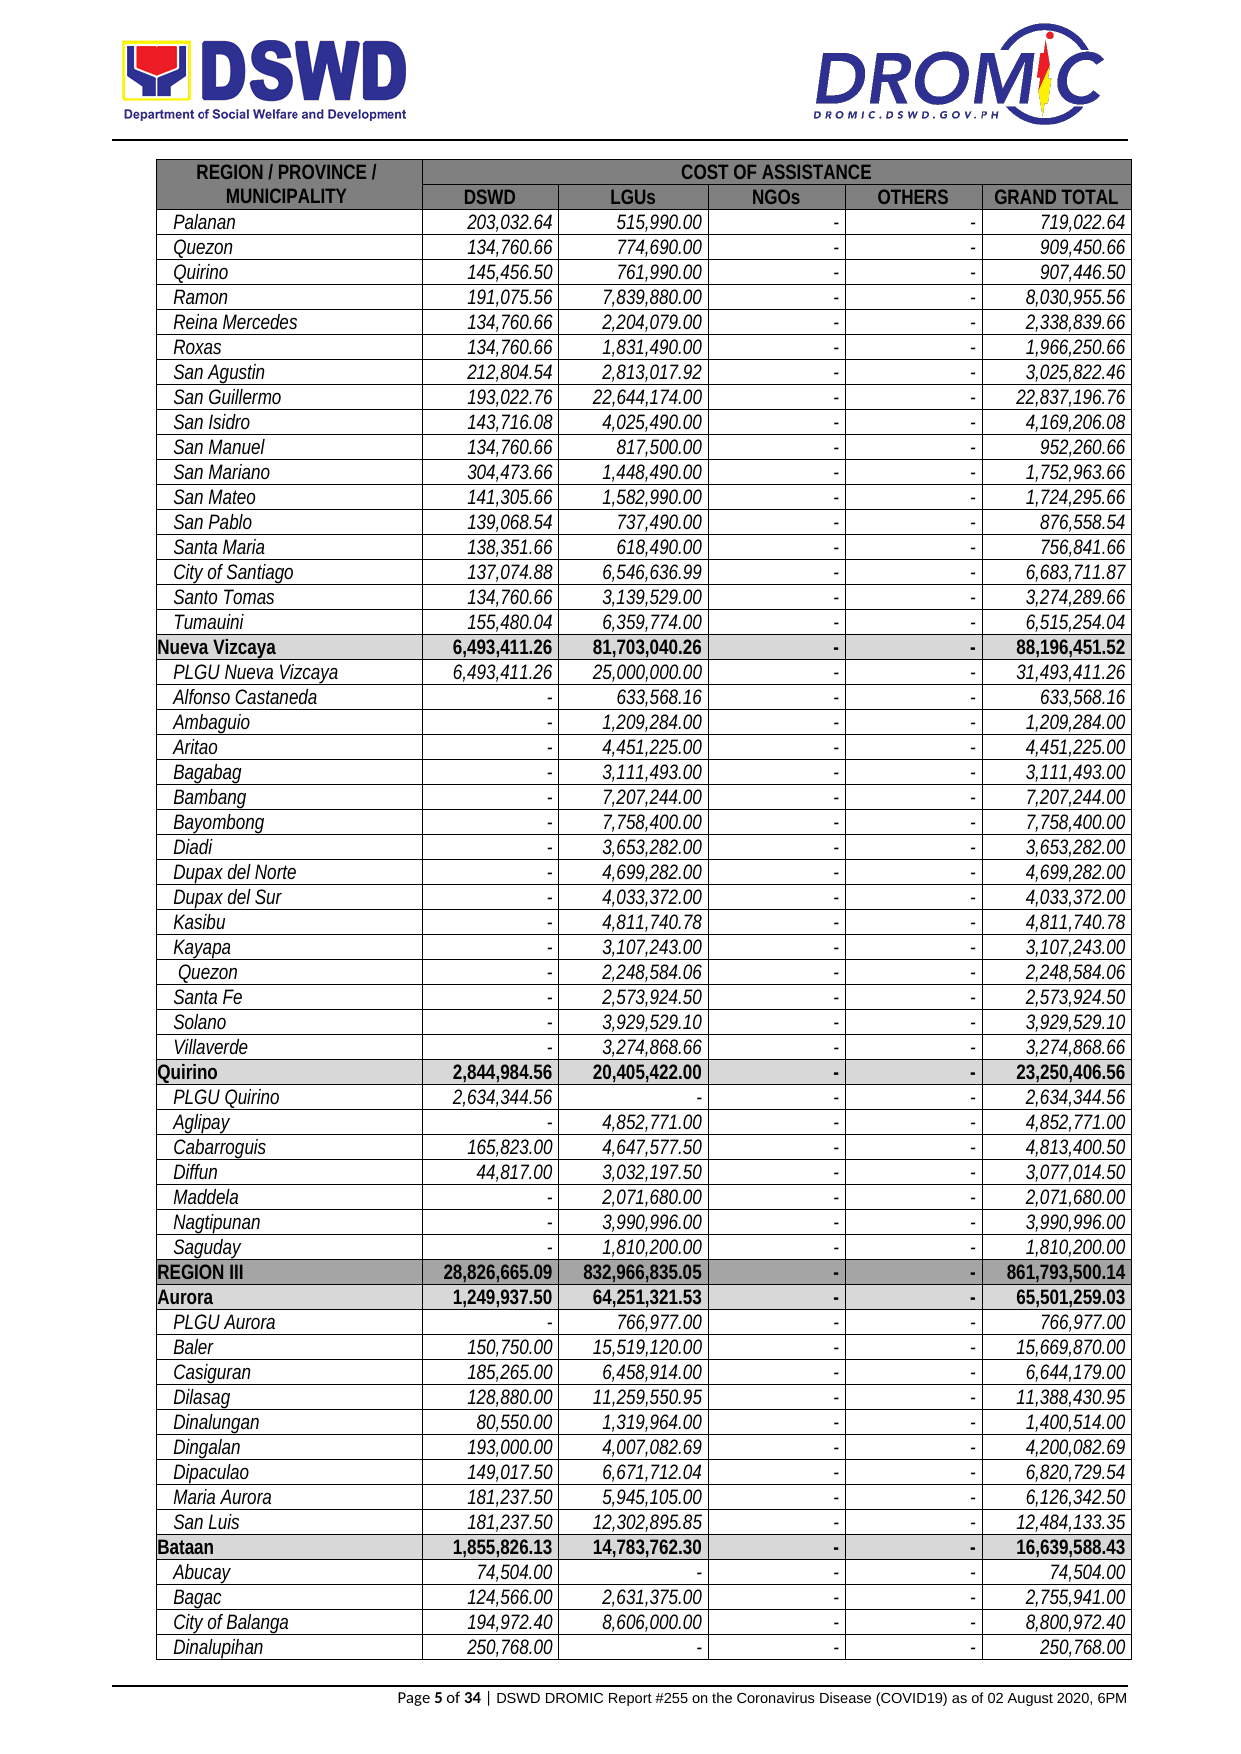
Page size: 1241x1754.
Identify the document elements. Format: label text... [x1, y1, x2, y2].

table_cell 3,653,282.00 [983, 835, 1131, 859]
table_cell 31,493,411.26 [983, 660, 1131, 684]
table_cell [157, 1510, 172, 1534]
table_cell Bataan [157, 1535, 422, 1559]
table_cell - [709, 1535, 845, 1559]
table_cell Dinalungan [173, 1410, 422, 1434]
table_cell - [709, 1260, 845, 1284]
table_cell [157, 435, 172, 459]
table_cell 5,945,105.00 [559, 1485, 708, 1509]
table_cell - [846, 1610, 982, 1634]
table_cell 3,274,868.66 [559, 1035, 708, 1059]
table_cell - [709, 210, 845, 234]
table_cell 2,573,924.50 [983, 985, 1131, 1009]
table_cell - [846, 835, 982, 859]
table_cell 633,568.16 [559, 685, 708, 709]
table_cell 149,017.50 [423, 1460, 558, 1484]
table_cell 1,209,284.00 [983, 710, 1131, 734]
table_cell - [709, 585, 845, 609]
table_cell [157, 485, 172, 509]
table_cell - [846, 1060, 982, 1084]
table_cell 139,068.54 [423, 510, 558, 534]
table_cell - [846, 860, 982, 884]
table_cell - [846, 610, 982, 634]
table_cell 6,458,914.00 [559, 1360, 708, 1384]
table_cell - [709, 510, 845, 534]
table_cell [157, 360, 172, 384]
table_cell Bambang [173, 785, 422, 809]
table_cell Villaverde [173, 1035, 422, 1059]
table_cell [157, 1035, 172, 1059]
table_cell 4,451,225.00 [983, 735, 1131, 759]
table_cell - [846, 285, 982, 309]
table_cell Baler [173, 1335, 422, 1359]
table_cell 81,703,040.26 [559, 635, 708, 659]
table_cell 909,450.66 [983, 235, 1131, 259]
table_cell - [846, 460, 982, 484]
table_cell 876,558.54 [983, 510, 1131, 534]
table_cell 515,990.00 [559, 210, 708, 234]
table_cell Solano [173, 1010, 422, 1034]
table_cell Roxas [173, 335, 422, 359]
table_cell [157, 610, 172, 634]
table_cell 4,699,282.00 [983, 860, 1131, 884]
table_cell - [709, 560, 845, 584]
table_cell - [709, 985, 845, 1009]
table_cell - [709, 1360, 845, 1384]
table_cell - [709, 1235, 845, 1259]
table_cell 181,237.50 [423, 1485, 558, 1509]
table_cell - [709, 860, 845, 884]
picture [112, 37, 416, 125]
table_cell - [846, 1185, 982, 1209]
table_cell [157, 210, 172, 234]
table_cell 3,107,243.00 [559, 935, 708, 959]
table_cell - [846, 335, 982, 359]
table_cell 194,972.40 [423, 1610, 558, 1634]
table_cell - [709, 685, 845, 709]
table_cell 3,274,289.66 [983, 585, 1131, 609]
table_cell [157, 935, 172, 959]
table_cell 191,075.56 [423, 285, 558, 309]
table_cell [157, 1110, 172, 1134]
table_cell 16,639,588.43 [983, 1535, 1131, 1559]
table_cell - [709, 1335, 845, 1359]
table_cell Quirino [173, 260, 422, 284]
table_cell Nagtipunan [173, 1210, 422, 1234]
table_cell - [846, 435, 982, 459]
table_cell - [709, 285, 845, 309]
table_cell 181,237.50 [423, 1510, 558, 1534]
table_cell - [846, 935, 982, 959]
table_cell - [846, 735, 982, 759]
table_cell - [846, 1460, 982, 1484]
table_cell [157, 385, 172, 409]
table_cell - [846, 960, 982, 984]
table_cell 3,929,529.10 [559, 1010, 708, 1034]
table_cell - [846, 1635, 982, 1659]
table_cell - [559, 1560, 708, 1584]
table_cell - [846, 535, 982, 559]
table_cell 1,810,200.00 [559, 1235, 708, 1259]
table_cell - [423, 910, 558, 934]
table_cell 124,566.00 [423, 1585, 558, 1609]
table_cell 193,022.76 [423, 385, 558, 409]
table_cell 23,250,406.56 [983, 1060, 1131, 1084]
table_cell 952,260.66 [983, 435, 1131, 459]
table_cell - [709, 460, 845, 484]
table_cell 6,359,774.00 [559, 610, 708, 634]
table_cell - [709, 1435, 845, 1459]
table_cell - [709, 635, 845, 659]
table_cell [157, 1610, 172, 1634]
table_cell - [709, 935, 845, 959]
table_cell 8,800,972.40 [983, 1610, 1131, 1634]
table_cell 1,400,514.00 [983, 1410, 1131, 1434]
table_cell PLGU Nueva Vizcaya [173, 660, 422, 684]
table_cell 1,966,250.66 [983, 335, 1131, 359]
table_cell - [709, 885, 845, 909]
table_cell Alfonso Castaneda [173, 685, 422, 709]
table_cell 4,033,372.00 [983, 885, 1131, 909]
table_cell - [846, 660, 982, 684]
table_cell 1,855,826.13 [423, 1535, 558, 1559]
table_cell 4,811,740.78 [559, 910, 708, 934]
table_cell 74,504.00 [423, 1560, 558, 1584]
table_cell - [709, 735, 845, 759]
table_cell 128,880.00 [423, 1385, 558, 1409]
table_cell - [846, 885, 982, 909]
table_cell 7,758,400.00 [983, 810, 1131, 834]
table_cell 3,111,493.00 [983, 760, 1131, 784]
table_cell Palanan [173, 210, 422, 234]
table_cell - [709, 260, 845, 284]
table_cell Maddela [173, 1185, 422, 1209]
table_cell [157, 1010, 172, 1034]
table_cell GRAND TOTAL [983, 185, 1131, 209]
table_cell Ambaguio [173, 710, 422, 734]
table_cell [157, 510, 172, 534]
table_cell Dilasag [173, 1385, 422, 1409]
table_cell [157, 885, 172, 909]
table_cell - [846, 1085, 982, 1109]
table_cell 3,025,822.46 [983, 360, 1131, 384]
table_cell - [846, 1310, 982, 1334]
table_cell - [709, 360, 845, 384]
table_cell 6,683,711.87 [983, 560, 1131, 584]
table_cell - [846, 635, 982, 659]
table_cell 137,074.88 [423, 560, 558, 584]
table_cell 4,169,206.08 [983, 410, 1131, 434]
table_cell 150,750.00 [423, 1335, 558, 1359]
table_cell - [846, 785, 982, 809]
table_cell - [846, 760, 982, 784]
table_cell [157, 310, 172, 334]
table_cell - [846, 360, 982, 384]
table_cell - [709, 310, 845, 334]
table_cell - [423, 860, 558, 884]
table_cell - [846, 510, 982, 534]
table_cell 2,573,924.50 [559, 985, 708, 1009]
table_cell 2,338,839.66 [983, 310, 1131, 334]
table_cell Santa Maria [173, 535, 422, 559]
table_cell Diffun [173, 1160, 422, 1184]
table_cell 22,837,196.76 [983, 385, 1131, 409]
table_cell 861,793,500.14 [983, 1260, 1131, 1284]
table_cell - [846, 685, 982, 709]
table_cell [157, 1310, 172, 1334]
table_cell Quirino [157, 1060, 422, 1084]
table_cell 4,647,577.50 [559, 1135, 708, 1159]
table_cell 4,200,082.69 [983, 1435, 1131, 1459]
table_cell - [846, 560, 982, 584]
table_cell - [846, 910, 982, 934]
table_cell [157, 985, 172, 1009]
table_cell - [709, 660, 845, 684]
table_cell - [846, 1235, 982, 1259]
table_cell 4,699,282.00 [559, 860, 708, 884]
table_cell 4,033,372.00 [559, 885, 708, 909]
table_cell 907,446.50 [983, 260, 1131, 284]
table_cell San Agustin [173, 360, 422, 384]
table_cell 141,305.66 [423, 485, 558, 509]
table_cell 3,032,197.50 [559, 1160, 708, 1184]
table_cell - [846, 1535, 982, 1559]
table_cell 719,022.64 [983, 210, 1131, 234]
table_cell - [709, 1610, 845, 1634]
table_cell 28,826,665.09 [423, 1260, 558, 1284]
table_cell [157, 735, 172, 759]
table_cell 6,671,712.04 [559, 1460, 708, 1484]
table_cell [157, 710, 172, 734]
table_cell [157, 1435, 172, 1459]
table_cell - [709, 1060, 845, 1084]
table_cell 7,839,880.00 [559, 285, 708, 309]
table_cell LGUs [559, 185, 708, 209]
table_cell 2,755,941.00 [983, 1585, 1131, 1609]
table_cell 618,490.00 [559, 535, 708, 559]
table_cell 2,813,017.92 [559, 360, 708, 384]
table_cell NGOs [709, 185, 845, 209]
table_cell 7,758,400.00 [559, 810, 708, 834]
table_cell - [709, 835, 845, 859]
table_cell Quezon [173, 235, 422, 259]
table_cell Nueva Vizcaya [157, 635, 422, 659]
table_cell 1,752,963.66 [983, 460, 1131, 484]
table_cell 3,139,529.00 [559, 585, 708, 609]
table_cell San Manuel [173, 435, 422, 459]
table_cell 203,032.64 [423, 210, 558, 234]
table_cell 2,204,079.00 [559, 310, 708, 334]
table_cell 832,966,835.05 [559, 1260, 708, 1284]
table_cell [157, 1560, 172, 1584]
table_cell 12,484,133.35 [983, 1510, 1131, 1534]
table_cell 80,550.00 [423, 1410, 558, 1434]
table_cell - [423, 710, 558, 734]
table_cell - [423, 835, 558, 859]
table_cell - [709, 1010, 845, 1034]
table_cell - [709, 1310, 845, 1334]
table_cell 3,111,493.00 [559, 760, 708, 784]
table_cell - [709, 385, 845, 409]
table_cell 138,351.66 [423, 535, 558, 559]
table_cell - [846, 1135, 982, 1159]
table_cell - [709, 1585, 845, 1609]
table_cell 2,248,584.06 [983, 960, 1131, 984]
table_cell Bagabag [173, 760, 422, 784]
table_cell 134,760.66 [423, 335, 558, 359]
table_cell 1,448,490.00 [559, 460, 708, 484]
table_cell 8,030,955.56 [983, 285, 1131, 309]
table_cell [157, 910, 172, 934]
table_cell - [846, 210, 982, 234]
table_cell [157, 1185, 172, 1209]
table_cell 737,490.00 [559, 510, 708, 534]
table_cell San Mariano [173, 460, 422, 484]
table_cell 6,493,411.26 [423, 635, 558, 659]
table_cell Dinalupihan [173, 1635, 422, 1659]
table_cell 6,493,411.26 [423, 660, 558, 684]
table_cell 761,990.00 [559, 260, 708, 284]
table_cell 250,768.00 [983, 1635, 1131, 1659]
table_cell - [423, 1110, 558, 1134]
table_cell - [423, 1235, 558, 1259]
table_cell 766,977.00 [559, 1310, 708, 1334]
table_cell [157, 835, 172, 859]
table_cell [157, 460, 172, 484]
table_cell - [423, 760, 558, 784]
table_header REGION / PROVINCE / MUNICIPALITY [157, 160, 422, 209]
table_cell 134,760.66 [423, 235, 558, 259]
table_cell PLGU Quirino [173, 1085, 422, 1109]
table_cell [157, 1635, 172, 1659]
table_cell 4,852,771.00 [983, 1110, 1131, 1134]
table_cell Santa Fe [173, 985, 422, 1009]
table_cell - [846, 310, 982, 334]
table_cell [157, 1335, 172, 1359]
table_cell - [423, 960, 558, 984]
table_cell Kasibu [173, 910, 422, 934]
table_cell - [423, 685, 558, 709]
table_cell - [846, 1260, 982, 1284]
table_cell 134,760.66 [423, 310, 558, 334]
table_cell [157, 1135, 172, 1159]
table_cell San Mateo [173, 485, 422, 509]
table_cell 88,196,451.52 [983, 635, 1131, 659]
table_cell [157, 810, 172, 834]
table_cell - [709, 1185, 845, 1209]
table_cell - [709, 410, 845, 434]
table_cell - [423, 810, 558, 834]
table_cell San Guillermo [173, 385, 422, 409]
table_cell - [846, 485, 982, 509]
table_cell - [709, 1135, 845, 1159]
table_cell 74,504.00 [983, 1560, 1131, 1584]
table_cell 6,820,729.54 [983, 1460, 1131, 1484]
table_cell - [709, 1560, 845, 1584]
table_cell 2,634,344.56 [423, 1085, 558, 1109]
table_cell 3,653,282.00 [559, 835, 708, 859]
table_cell 11,259,550.95 [559, 1385, 708, 1409]
table_cell 3,929,529.10 [983, 1010, 1131, 1034]
table_cell Bayombong [173, 810, 422, 834]
table_cell Tumauini [173, 610, 422, 634]
table_cell - [846, 1410, 982, 1434]
table_cell - [846, 385, 982, 409]
table_cell - [846, 1110, 982, 1134]
table_cell - [846, 985, 982, 1009]
table_cell - [709, 1210, 845, 1234]
table_cell Aurora [157, 1285, 422, 1309]
table_cell - [846, 1160, 982, 1184]
table_cell 134,760.66 [423, 435, 558, 459]
table_cell [157, 860, 172, 884]
table_cell 6,515,254.04 [983, 610, 1131, 634]
table_cell [157, 335, 172, 359]
table_cell [157, 760, 172, 784]
table_cell [157, 1460, 172, 1484]
table_cell 4,852,771.00 [559, 1110, 708, 1134]
table_cell Abucay [173, 1560, 422, 1584]
table_cell 64,251,321.53 [559, 1285, 708, 1309]
table_cell [157, 1160, 172, 1184]
table_cell 633,568.16 [983, 685, 1131, 709]
table_cell 4,811,740.78 [983, 910, 1131, 934]
table_cell [157, 535, 172, 559]
table_cell [157, 1385, 172, 1409]
table_cell 25,000,000.00 [559, 660, 708, 684]
table_cell [157, 560, 172, 584]
table_cell 155,480.04 [423, 610, 558, 634]
table_cell - [846, 1485, 982, 1509]
table_cell 3,274,868.66 [983, 1035, 1131, 1059]
table_cell 8,606,000.00 [559, 1610, 708, 1634]
table_cell 7,207,244.00 [983, 785, 1131, 809]
table_cell OTHERS [846, 185, 982, 209]
table_cell - [709, 1510, 845, 1534]
table_cell 1,582,990.00 [559, 485, 708, 509]
table_cell City of Balanga [173, 1610, 422, 1634]
table_cell Aglipay [173, 1110, 422, 1134]
table_cell [157, 1235, 172, 1259]
table_cell DSWD [423, 185, 558, 209]
table_cell 134,760.66 [423, 585, 558, 609]
table_cell - [709, 960, 845, 984]
table_cell 4,007,082.69 [559, 1435, 708, 1459]
table_cell - [846, 410, 982, 434]
table_cell - [423, 785, 558, 809]
table_cell [157, 410, 172, 434]
table_cell - [709, 810, 845, 834]
table_cell - [423, 735, 558, 759]
table_cell - [709, 785, 845, 809]
table_cell 766,977.00 [983, 1310, 1131, 1334]
table_cell 4,025,490.00 [559, 410, 708, 434]
table_cell Santo Tomas [173, 585, 422, 609]
picture [781, 23, 1133, 125]
table_cell Bagac [173, 1585, 422, 1609]
table_cell - [423, 1035, 558, 1059]
table_cell Cabarroguis [173, 1135, 422, 1159]
table_cell - [709, 485, 845, 509]
table_cell 2,844,984.56 [423, 1060, 558, 1084]
table_cell 20,405,422.00 [559, 1060, 708, 1084]
table_cell 4,451,225.00 [559, 735, 708, 759]
table_cell [157, 1485, 172, 1509]
table_cell 165,823.00 [423, 1135, 558, 1159]
table_cell REGION III [157, 1260, 422, 1284]
table_cell 145,456.50 [423, 260, 558, 284]
table_cell [157, 685, 172, 709]
table_cell 4,813,400.50 [983, 1135, 1131, 1159]
table_cell - [846, 235, 982, 259]
table_cell - [709, 610, 845, 634]
table_cell 193,000.00 [423, 1435, 558, 1459]
table_cell - [559, 1085, 708, 1109]
table_cell - [709, 1635, 845, 1659]
table_cell - [709, 235, 845, 259]
table_cell Aritao [173, 735, 422, 759]
table_cell - [559, 1635, 708, 1659]
table_cell - [846, 1560, 982, 1584]
table_cell - [423, 1310, 558, 1334]
table_cell Dupax del Norte [173, 860, 422, 884]
table_cell - [709, 760, 845, 784]
table_cell - [423, 935, 558, 959]
table_cell 6,644,179.00 [983, 1360, 1131, 1384]
table_cell - [709, 1410, 845, 1434]
table_cell - [709, 910, 845, 934]
table_cell [157, 660, 172, 684]
table_cell PLGU Aurora [173, 1310, 422, 1334]
table_cell Maria Aurora [173, 1485, 422, 1509]
table_cell Diadi [173, 835, 422, 859]
table_cell Dupax del Sur [173, 885, 422, 909]
table_cell - [709, 435, 845, 459]
table_cell - [709, 535, 845, 559]
table_cell - [423, 985, 558, 1009]
table_cell [157, 785, 172, 809]
table_cell - [846, 1285, 982, 1309]
table_cell 1,810,200.00 [983, 1235, 1131, 1259]
table_cell 15,669,870.00 [983, 1335, 1131, 1359]
table_cell 44,817.00 [423, 1160, 558, 1184]
table_cell Casiguran [173, 1360, 422, 1384]
table_cell 11,388,430.95 [983, 1385, 1131, 1409]
table_cell - [846, 585, 982, 609]
table_cell - [846, 1035, 982, 1059]
table_cell 3,990,996.00 [983, 1210, 1131, 1234]
table_cell 65,501,259.03 [983, 1285, 1131, 1309]
table_cell 304,473.66 [423, 460, 558, 484]
table_cell 817,500.00 [559, 435, 708, 459]
table_cell 1,319,964.00 [559, 1410, 708, 1434]
table_cell 7,207,244.00 [559, 785, 708, 809]
table_cell - [709, 1160, 845, 1184]
table_cell [157, 1085, 172, 1109]
table_cell - [846, 1510, 982, 1534]
table_cell - [846, 1335, 982, 1359]
table_cell 774,690.00 [559, 235, 708, 259]
table_cell San Isidro [173, 410, 422, 434]
table_cell [157, 1360, 172, 1384]
table_cell - [846, 1360, 982, 1384]
table_cell 1,724,295.66 [983, 485, 1131, 509]
table_cell Kayapa [173, 935, 422, 959]
table_cell Dingalan [173, 1435, 422, 1459]
table_cell 12,302,895.85 [559, 1510, 708, 1534]
table_cell [157, 1410, 172, 1434]
table_cell 3,107,243.00 [983, 935, 1131, 959]
table_cell - [709, 710, 845, 734]
table_cell San Luis [173, 1510, 422, 1534]
table_cell 1,249,937.50 [423, 1285, 558, 1309]
table_cell 1,831,490.00 [559, 335, 708, 359]
table_cell 143,716.08 [423, 410, 558, 434]
table_cell [157, 960, 172, 984]
table_cell 212,804.54 [423, 360, 558, 384]
table_cell - [846, 1010, 982, 1034]
table_cell 2,071,680.00 [559, 1185, 708, 1209]
table_cell - [846, 1385, 982, 1409]
table_cell 6,546,636.99 [559, 560, 708, 584]
table_cell 3,990,996.00 [559, 1210, 708, 1234]
table_cell - [423, 1185, 558, 1209]
table_cell - [423, 1210, 558, 1234]
table_cell - [709, 1485, 845, 1509]
table_cell - [709, 1385, 845, 1409]
table_cell 3,077,014.50 [983, 1160, 1131, 1184]
table_cell - [423, 1010, 558, 1034]
table_cell - [846, 1585, 982, 1609]
table_cell [157, 235, 172, 259]
table_cell 2,248,584.06 [559, 960, 708, 984]
table_cell 250,768.00 [423, 1635, 558, 1659]
table_cell 2,631,375.00 [559, 1585, 708, 1609]
table_cell [157, 285, 172, 309]
table_cell San Pablo [173, 510, 422, 534]
table_cell Saguday [173, 1235, 422, 1259]
table_cell - [846, 260, 982, 284]
table_cell 6,126,342.50 [983, 1485, 1131, 1509]
table_cell - [709, 335, 845, 359]
table_cell - [709, 1085, 845, 1109]
table_cell - [709, 1110, 845, 1134]
table_cell - [846, 810, 982, 834]
table_cell - [709, 1285, 845, 1309]
table_cell - [709, 1035, 845, 1059]
table_cell - [423, 885, 558, 909]
table_cell Ramon [173, 285, 422, 309]
table_header COST OF ASSISTANCE [423, 160, 1131, 184]
table_cell 15,519,120.00 [559, 1335, 708, 1359]
table_cell [157, 1210, 172, 1234]
table_cell 22,644,174.00 [559, 385, 708, 409]
table_cell [157, 585, 172, 609]
table_cell - [709, 1460, 845, 1484]
table_cell 185,265.00 [423, 1360, 558, 1384]
table_cell - [846, 1435, 982, 1459]
table_cell Reina Mercedes [173, 310, 422, 334]
table_cell - [846, 1210, 982, 1234]
table_cell 2,634,344.56 [983, 1085, 1131, 1109]
table_cell 2,071,680.00 [983, 1185, 1131, 1209]
table_cell Dipaculao [173, 1460, 422, 1484]
table_cell Quezon [173, 960, 422, 984]
table_cell [157, 260, 172, 284]
table_cell City of Santiago [173, 560, 422, 584]
table_cell 756,841.66 [983, 535, 1131, 559]
table_cell 1,209,284.00 [559, 710, 708, 734]
table_cell - [846, 710, 982, 734]
table_cell 14,783,762.30 [559, 1535, 708, 1559]
table_cell [157, 1585, 172, 1609]
